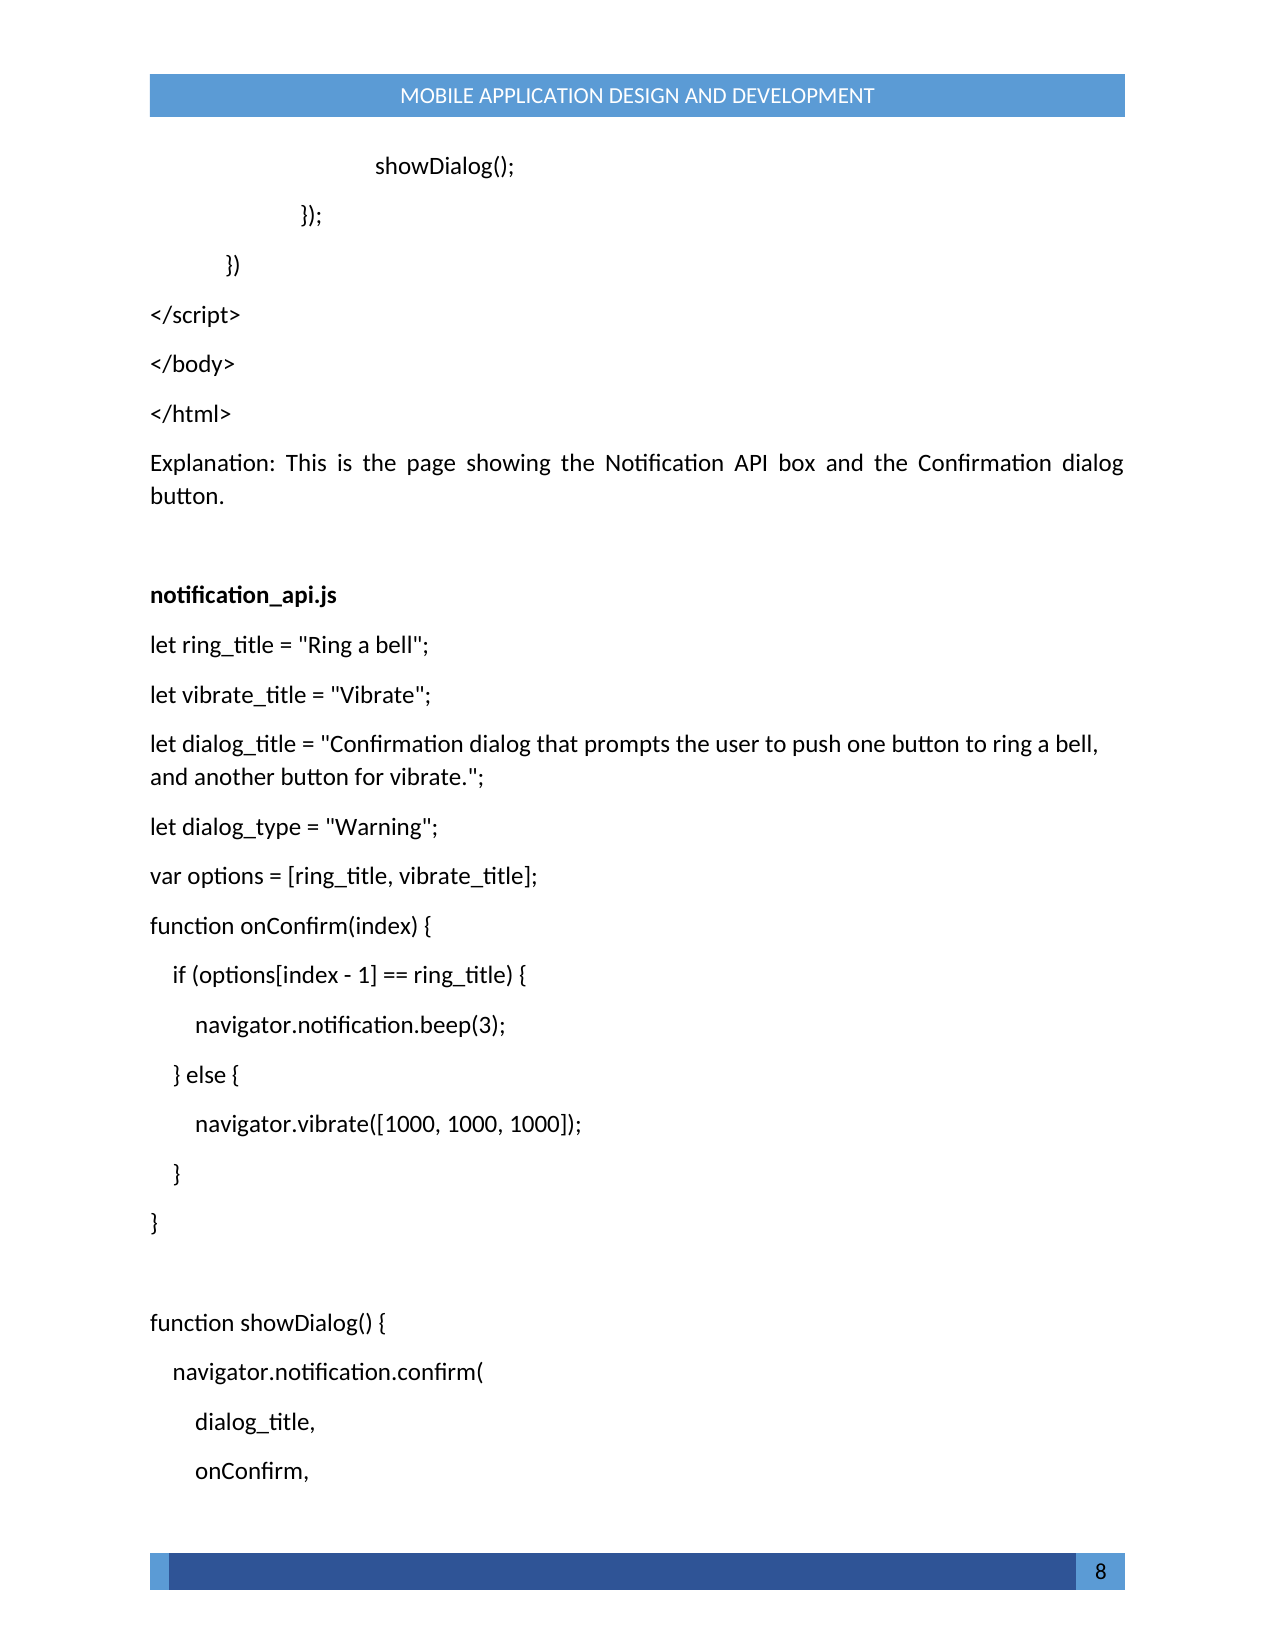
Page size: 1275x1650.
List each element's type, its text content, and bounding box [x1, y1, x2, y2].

text dialog_title, [150, 1406, 1125, 1436]
text </html> [150, 398, 1125, 428]
text let ring_title = "Ring a bell"; [150, 629, 1125, 660]
text let vibrate_title = "Vibrate"; [150, 679, 1125, 709]
text navigator.vibrate([1000, 1000, 1000]); [150, 1108, 1125, 1139]
text }); [150, 199, 1125, 230]
text if (options[index - 1] == ring_title) { [150, 959, 1125, 990]
text onConfirm, [150, 1455, 1125, 1486]
text } [150, 1158, 1125, 1188]
text let dialog_type = "Warning"; [150, 811, 1125, 841]
text function showDialog() { [150, 1307, 1125, 1337]
text Explanation: This is the page showing the Notification API box and the Confirmation dialog button. [150, 447, 1125, 511]
text navigator.notification.beep(3); [150, 1009, 1125, 1040]
text </script> [150, 299, 1125, 329]
text } else { [150, 1059, 1125, 1089]
text function onConfirm(index) { [150, 910, 1125, 941]
text navigator.notification.confirm( [150, 1356, 1125, 1387]
text </body> [150, 348, 1125, 379]
text notification_api.js [150, 579, 1125, 610]
text var options = [ring_title, vibrate_title]; [150, 860, 1125, 891]
text } [150, 1207, 1125, 1238]
text showDialog(); [150, 150, 1125, 181]
text let dialog_title = "Confirmation dialog that prompts the user to push one button to ring a bell, and another button for vibrate."; [150, 728, 1125, 792]
text }) [150, 249, 1125, 280]
